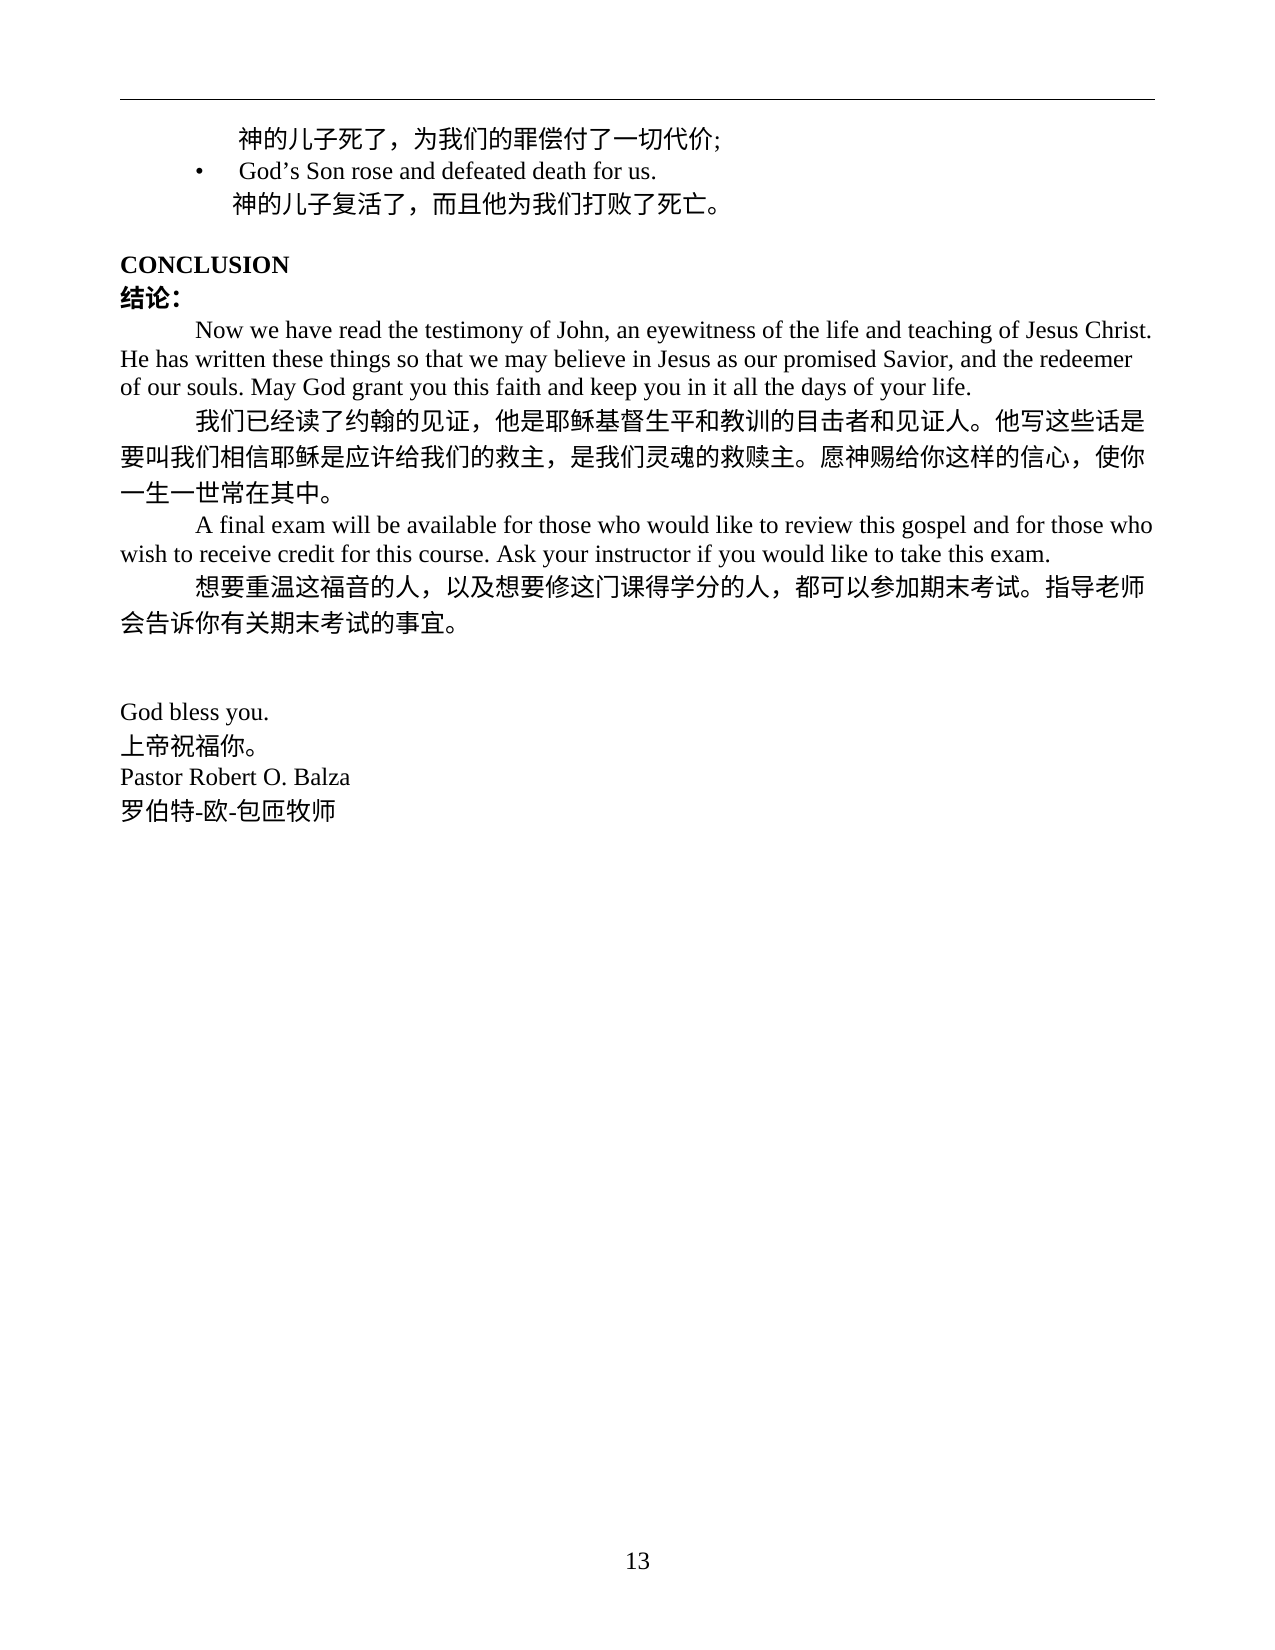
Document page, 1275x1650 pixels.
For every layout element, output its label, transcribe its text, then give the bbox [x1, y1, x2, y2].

text A final exam will be available for those who would like to review this gospel and for those who wish to receive credit for this course. Ask your instructor if you would like to take this exam. [120, 510, 1155, 567]
text 上帝祝福你。 [120, 726, 1155, 762]
text 想要重温这福音的人，以及想要修这门课得学分的人，都可以参加期末考试。指导老师会告诉你有关期末考试的事宜。 [120, 567, 1155, 640]
text God bless you. [120, 697, 1155, 726]
text 罗伯特-欧-包匝牧师 [120, 791, 1155, 827]
text 结论： [120, 279, 1155, 315]
list God’s Son rose and defeated death for us. [195, 156, 1155, 185]
text CONCLUSION [120, 250, 1155, 279]
text Pastor Robert O. Balza [120, 762, 1155, 791]
text Now we have read the testimony of John, an eyewitness of the life and teaching of Jesus Christ. He has written these things so that we may believe in Jesus as our promised Savior, and the redeemer of our souls. May God grant you this faith and keep you in it all the days of your life. [120, 315, 1155, 401]
text 我们已经读了约翰的见证，他是耶稣基督生平和教训的目击者和见证人。他写这些话是要叫我们相信耶稣是应许给我们的救主，是我们灵魂的救赎主。愿神赐给你这样的信心，使你一生一世常在其中。 [120, 401, 1155, 510]
text 神的儿子复活了，而且他为我们打败了死亡。 [120, 185, 1155, 221]
text 神的儿子死了，为我们的罪偿付了一切代价; [176, 120, 1155, 156]
